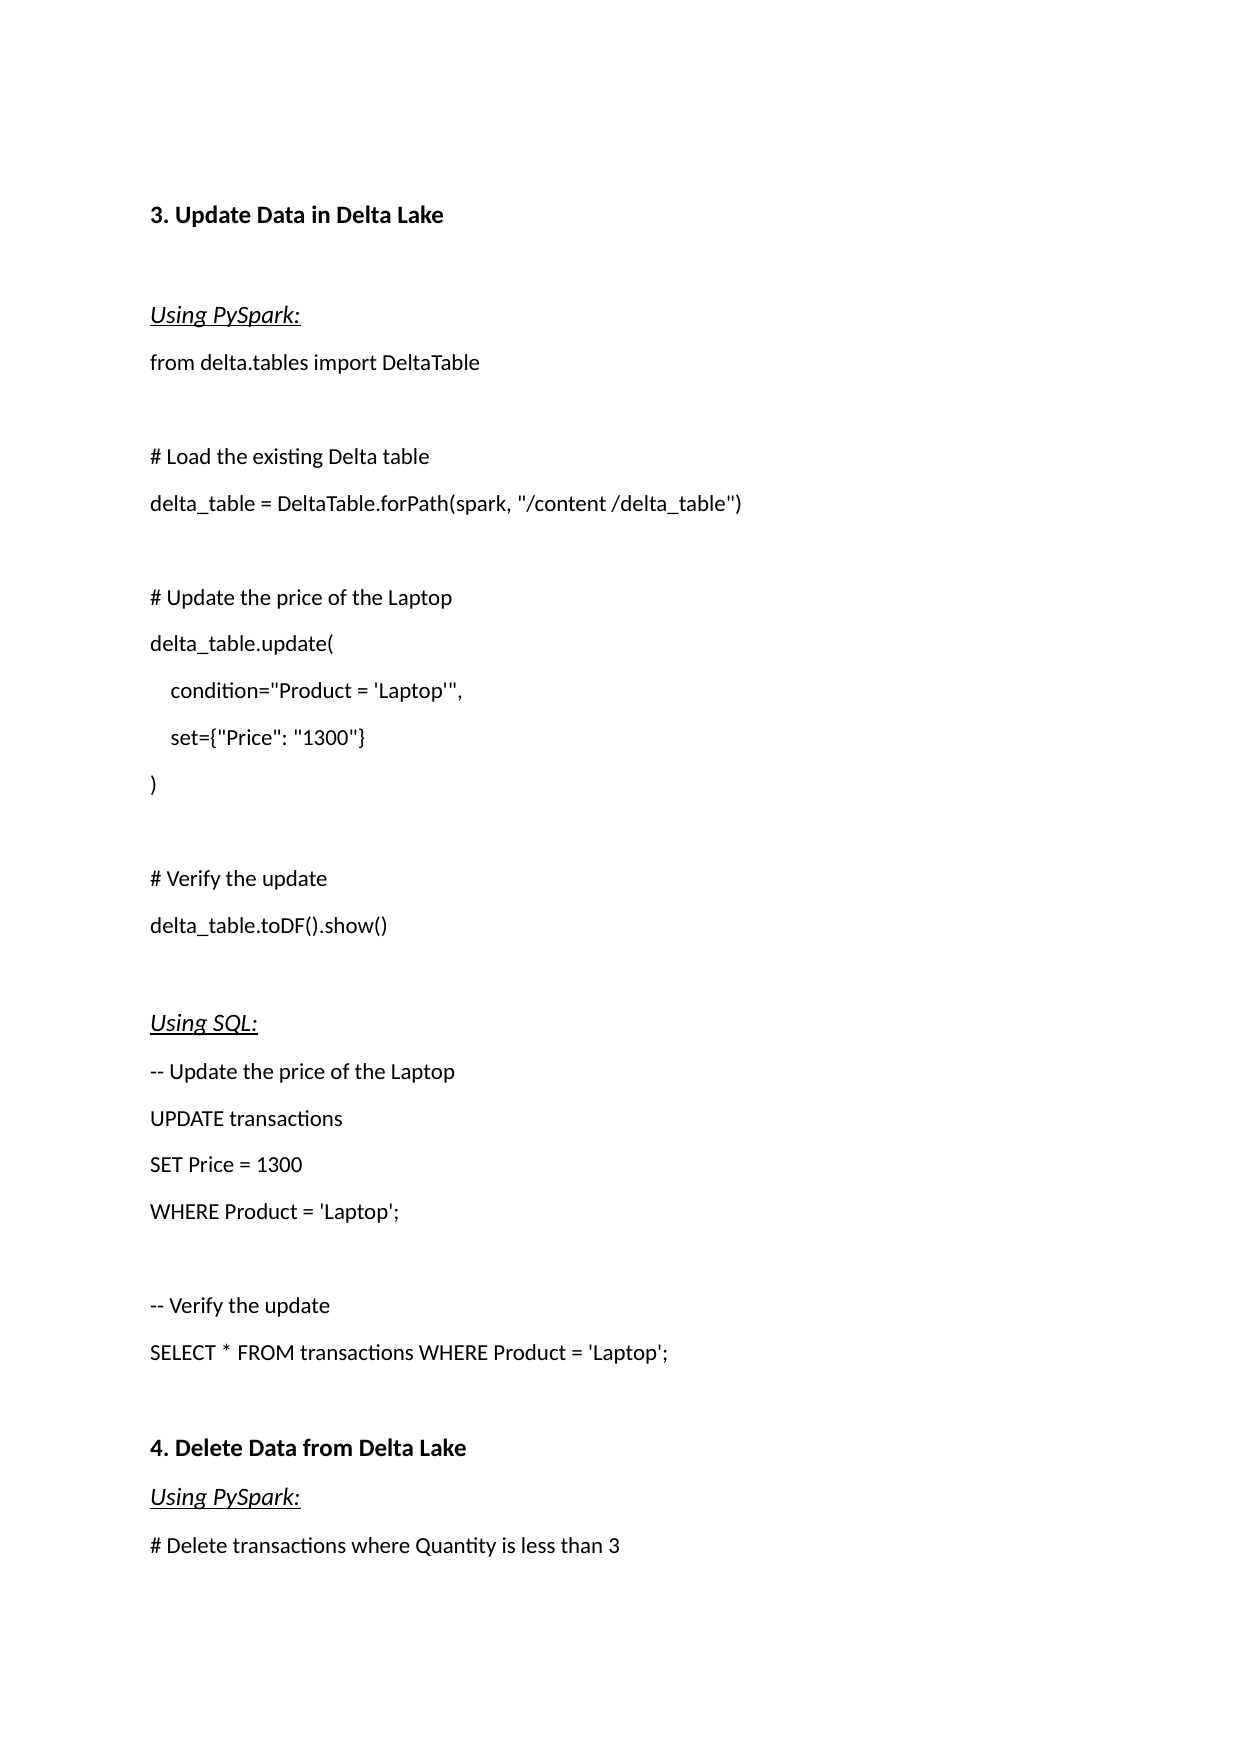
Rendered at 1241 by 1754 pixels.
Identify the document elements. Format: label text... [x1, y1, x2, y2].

text set={"Price": "1300"} [150, 723, 1090, 751]
text # Update the price of the Laptop [150, 583, 1090, 611]
text # Load the existing Delta table [150, 442, 1090, 470]
text # Verify the update [150, 864, 1090, 892]
text delta_table.toDF().show() [150, 911, 1090, 939]
text Using PySpark: [150, 1481, 1090, 1512]
text WHERE Product = 'Laptop'; [150, 1197, 1090, 1226]
text Using SQL: [150, 1007, 1090, 1038]
text SELECT * FROM transactions WHERE Product = 'Laptop'; [150, 1338, 1090, 1366]
text 4. Delete Data from Delta Lake [150, 1432, 1090, 1462]
text -- Verify the update [150, 1291, 1090, 1319]
text ) [150, 770, 1090, 798]
text 3. Update Data in Delta Lake [150, 199, 1090, 230]
text -- Update the price of the Laptop [150, 1057, 1090, 1085]
text SET Price = 1300 [150, 1151, 1090, 1179]
text UPDATE transactions [150, 1104, 1090, 1132]
text # Delete transactions where Quantity is less than 3 [150, 1531, 1090, 1559]
text delta_table.update( [150, 629, 1090, 658]
text Using PySpark: [150, 299, 1090, 329]
text from delta.tables import DeltaTable [150, 348, 1090, 376]
text delta_table = DeltaTable.forPath(spark, "/content /delta_table") [150, 489, 1090, 517]
text condition="Product = 'Laptop'", [150, 676, 1090, 704]
